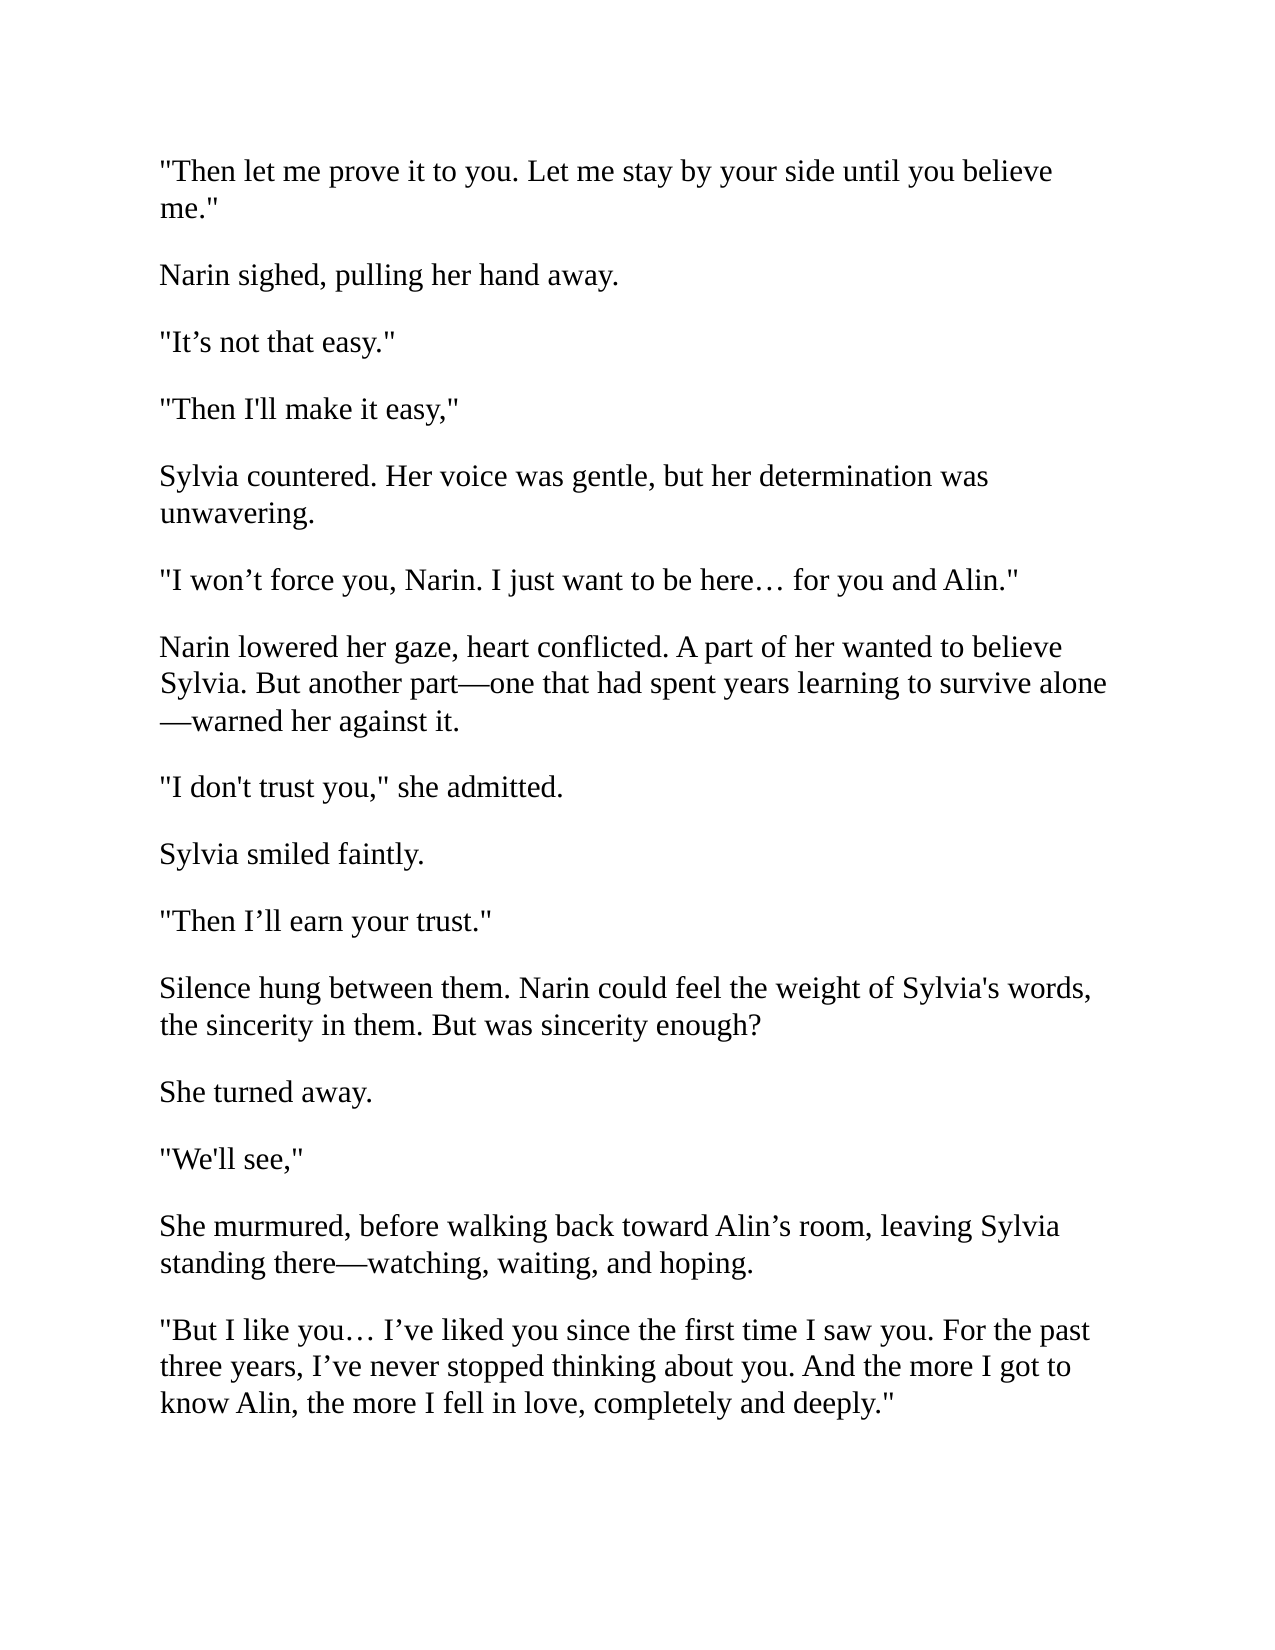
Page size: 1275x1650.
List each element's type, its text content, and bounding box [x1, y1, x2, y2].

text Sylvia smiled faintly. [159, 836, 1113, 871]
text "I won’t force you, Narin. I just want to be here… for you and Alin." [159, 561, 1113, 597]
text Narin sighed, pulling her hand away. [159, 256, 1113, 292]
text "We'll see," [159, 1140, 1113, 1176]
text "Then I’ll earn your trust." [159, 902, 1113, 938]
text "Then I'll make it easy," [159, 390, 1113, 426]
text She turned away. [159, 1073, 1113, 1109]
text "But I like you… I’ve liked you since the first time I saw you. For the past three years, I’ve never stopped thinking about you. And the more I got to know Alin, the more I fell in love, completely and deeply." [159, 1311, 1113, 1421]
text "Then let me prove it to you. Let me stay by your side until you believe me." [159, 153, 1113, 226]
text Sylvia countered. Her voice was gentle, but her determination was unwavering. [159, 457, 1113, 530]
text "I don't trust you," she admitted. [159, 769, 1113, 804]
text Narin lowered her gaze, heart conflicted. A part of her wanted to believe Sylvia. But another part—one that had spent years learning to survive alone —warned her against it. [159, 628, 1113, 738]
text Silence hung between them. Narin could feel the weight of Sylvia's words, the sincerity in them. But was sincerity enough? [159, 969, 1113, 1042]
text She murmured, before walking back toward Alin’s room, leaving Sylvia standing there—watching, waiting, and hoping. [159, 1207, 1113, 1280]
text "It’s not that easy." [159, 323, 1113, 359]
